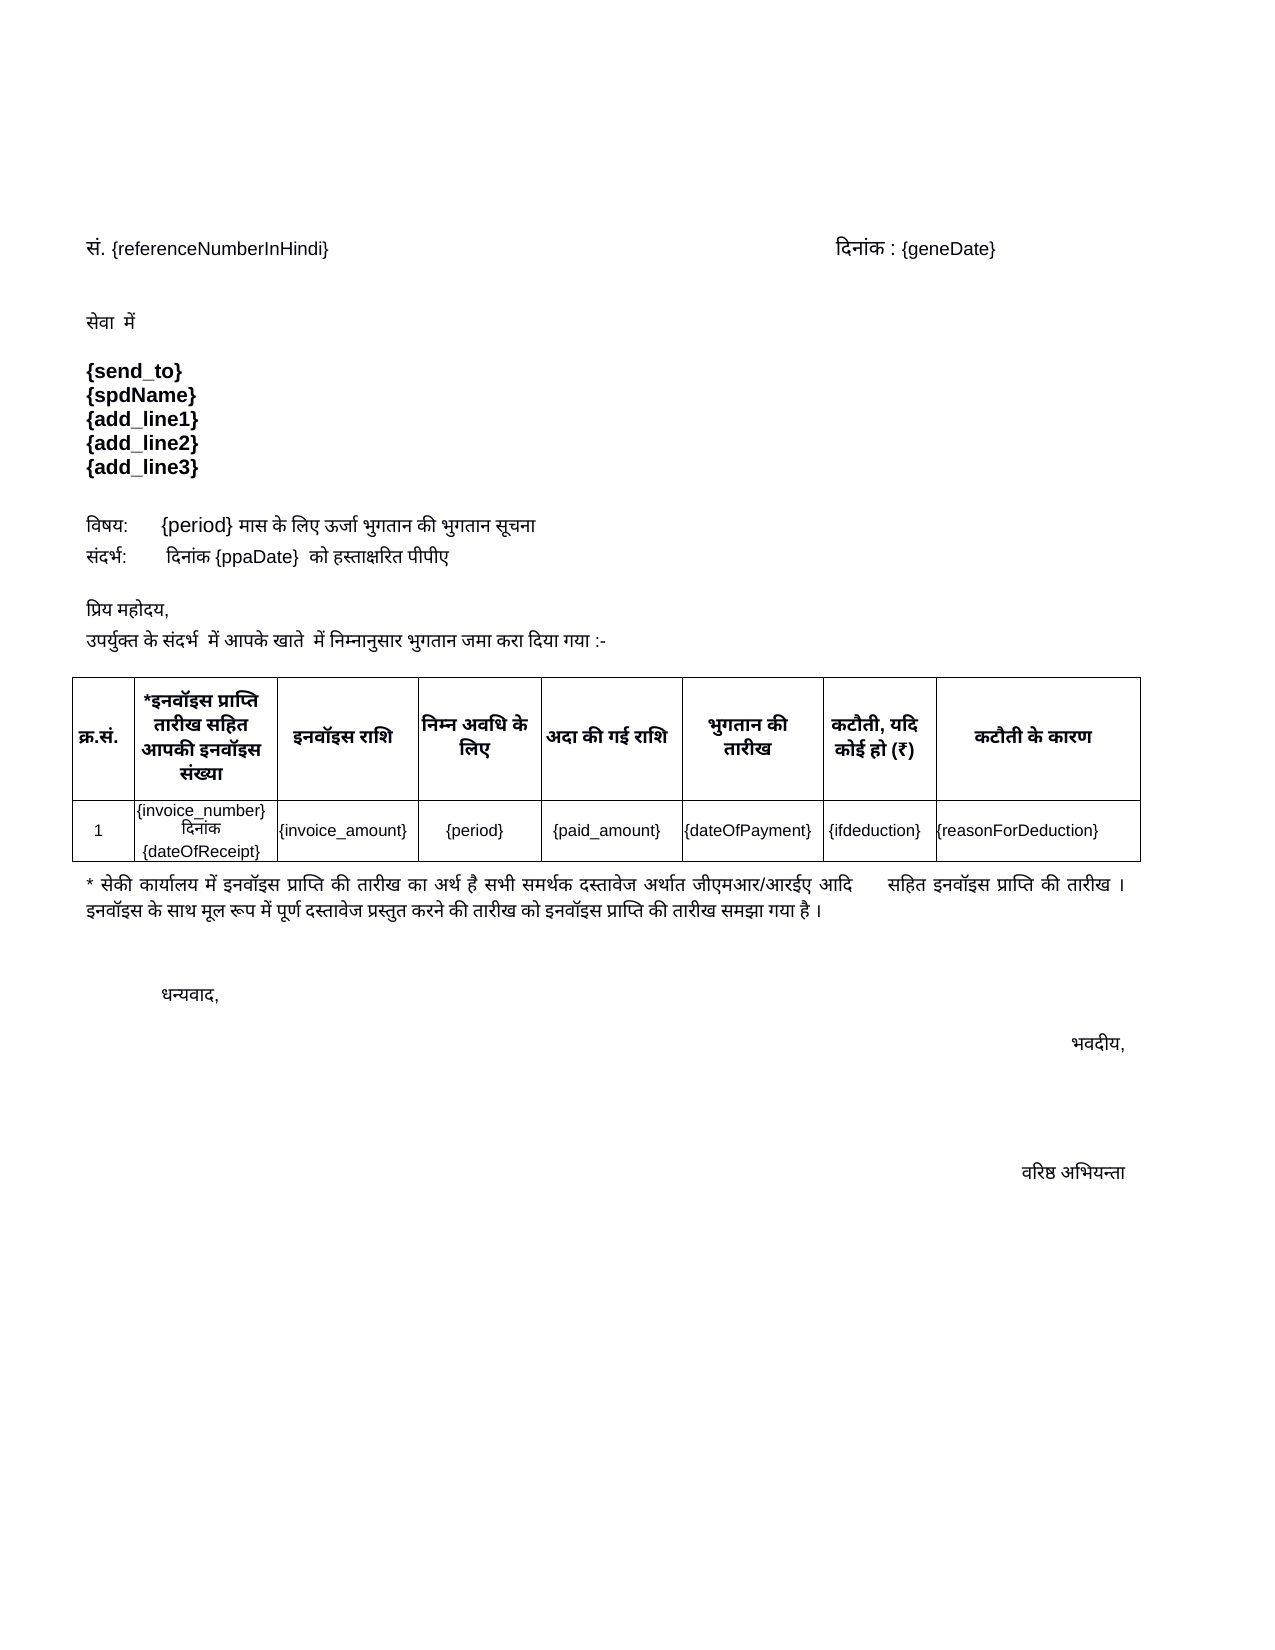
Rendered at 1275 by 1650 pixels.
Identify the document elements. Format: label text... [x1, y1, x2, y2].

table_header *इनवॉइस प्राप्‍ति तारीख सहित आपकी इनवॉइस संख्‍या [135, 678, 277, 800]
table_cell 1 [73, 801, 134, 861]
table_header भुगतान की तारीख [683, 678, 823, 800]
table_cell {period} [419, 801, 541, 861]
table_cell {paid_amount} [542, 801, 682, 861]
text {add_line2} [86, 431, 1125, 455]
table_header कटौती के कारण [937, 678, 1140, 800]
text {add_line3} [86, 455, 1125, 479]
text सेवा में [86, 313, 1125, 337]
table_cell {invoice_number} दिनांक {dateOfReceipt} [135, 801, 277, 861]
table_header क्र.सं. [73, 678, 134, 800]
text सं. {referenceNumberInHindi} दिनांक : {geneDate} [86, 235, 1125, 263]
text उपर्युक्‍त के संदर्भ में आपके खाते में निम्‍नानुसार भुगतान जमा करा दिया गया :- [86, 630, 1125, 655]
table_header निम्‍न अवधि के लिए [419, 678, 541, 800]
text संदर्भ: दिनांक {ppaDate} को हस्‍ताक्षरित पीपीए [86, 546, 1125, 571]
table_cell {invoice_amount} [278, 801, 418, 861]
table_header कटौती, यदि कोई हो (₹) [824, 678, 936, 800]
text * सेकी कार्यालय में इनवॉइस प्राप्‍ति की तारीख का अर्थ है सभी समर्थक दस्‍तावेज अर्थात जीएमआर/आरईए आदि सहित इनवॉइस प्राप्‍ति की तारीख । इनवॉइस के साथ मूल रूप में पूर्ण दस्‍तावेज प्रस्‍तुत करने की तारीख को इनवॉइस प्राप्‍ति की तारीख समझा गया है । [86, 874, 1125, 925]
text प्रिय महोदय, [86, 599, 1125, 624]
text {spdName} [86, 383, 1125, 407]
table_cell {ifdeduction} [824, 801, 936, 861]
table_cell {dateOfPayment} [683, 801, 823, 861]
text धन्‍यवाद, [86, 983, 1125, 1009]
table_header इनवॉइस राशि [278, 678, 418, 800]
text {send_to} [86, 359, 1125, 383]
table_header अदा की गई राशि [542, 678, 682, 800]
text वरिष्ठ अभियन्ता [86, 1163, 1125, 1187]
text {add_line1} [86, 407, 1125, 431]
text भवदीय, [86, 1033, 1125, 1058]
text विषय: {period} मास के लिए ऊर्जा भुगतान की भुगतान सूचना [86, 513, 1125, 540]
table_cell {reasonForDeduction} [937, 801, 1140, 861]
